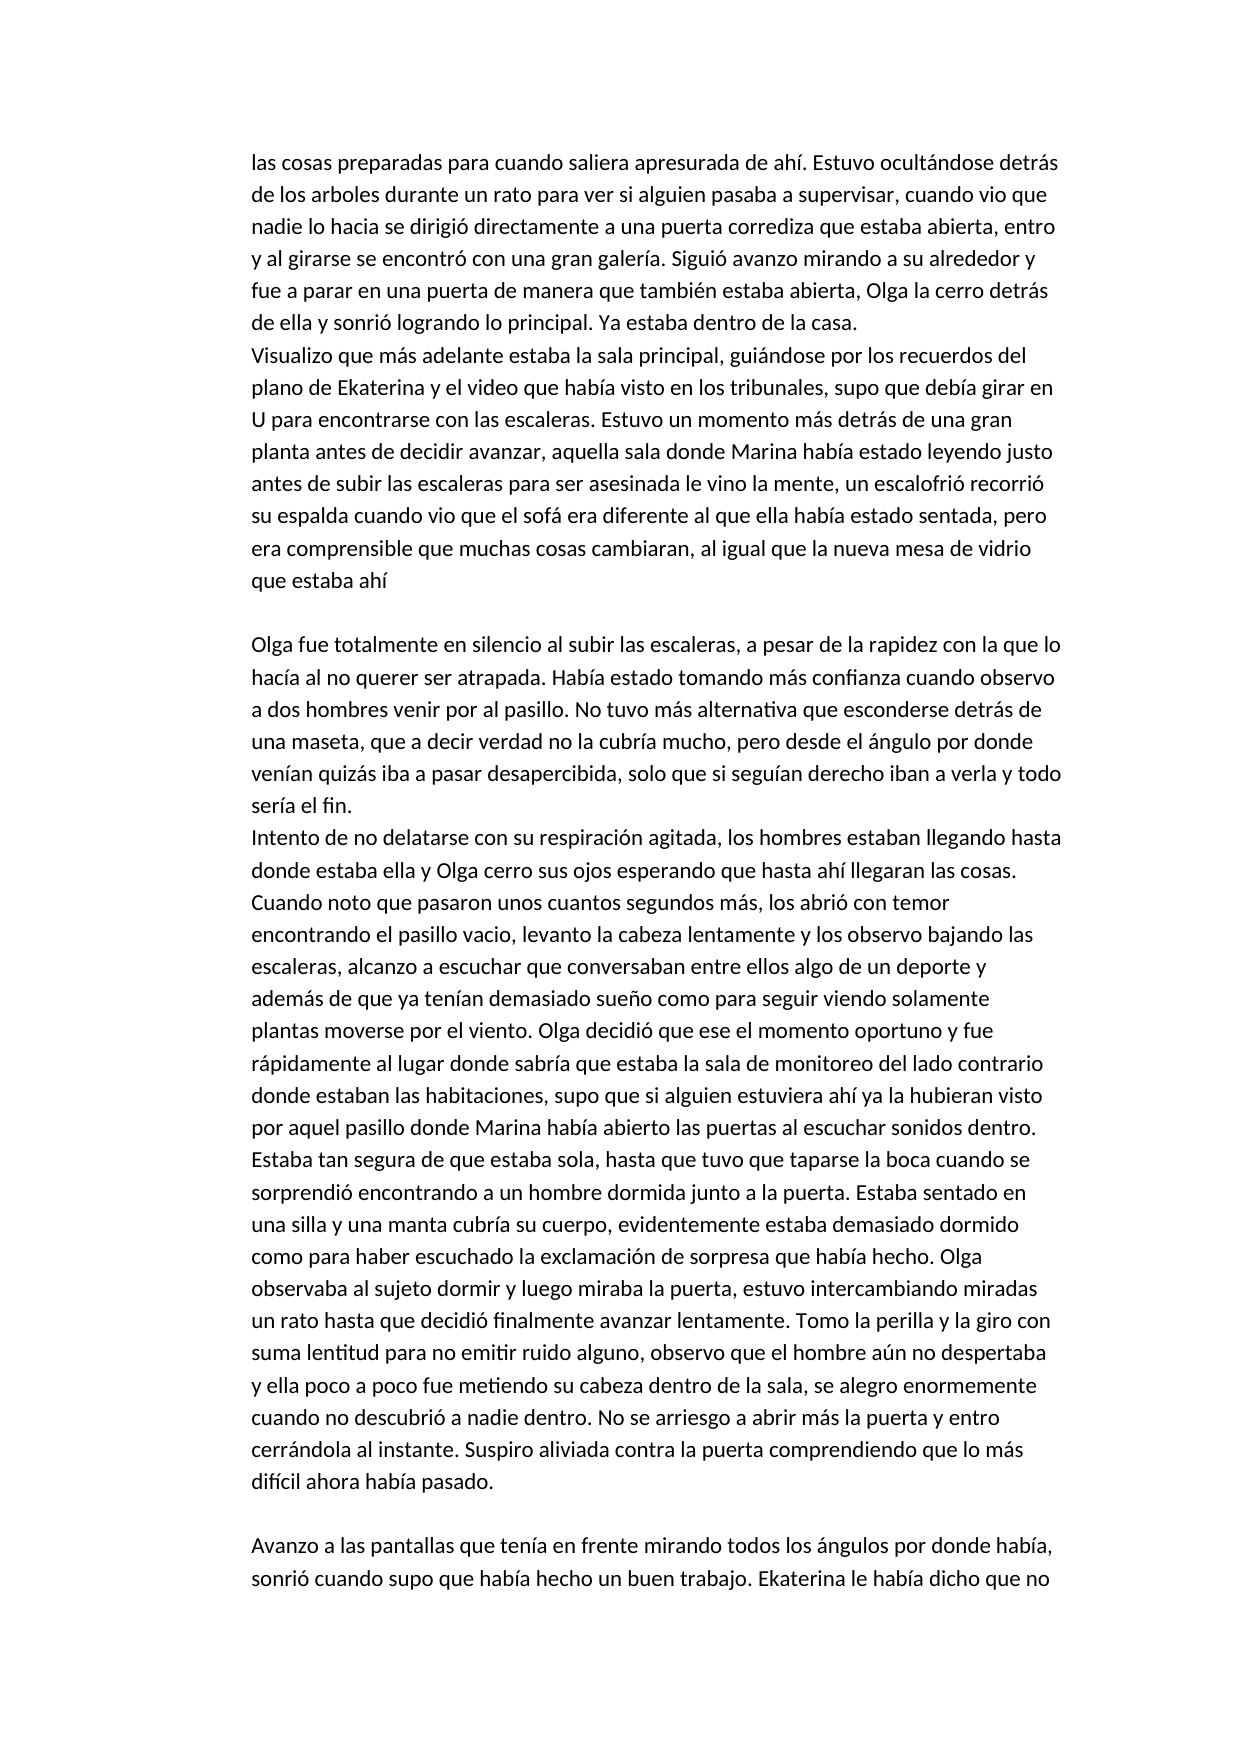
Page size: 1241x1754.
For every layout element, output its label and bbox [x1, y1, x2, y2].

text [177, 148, 1063, 1592]
